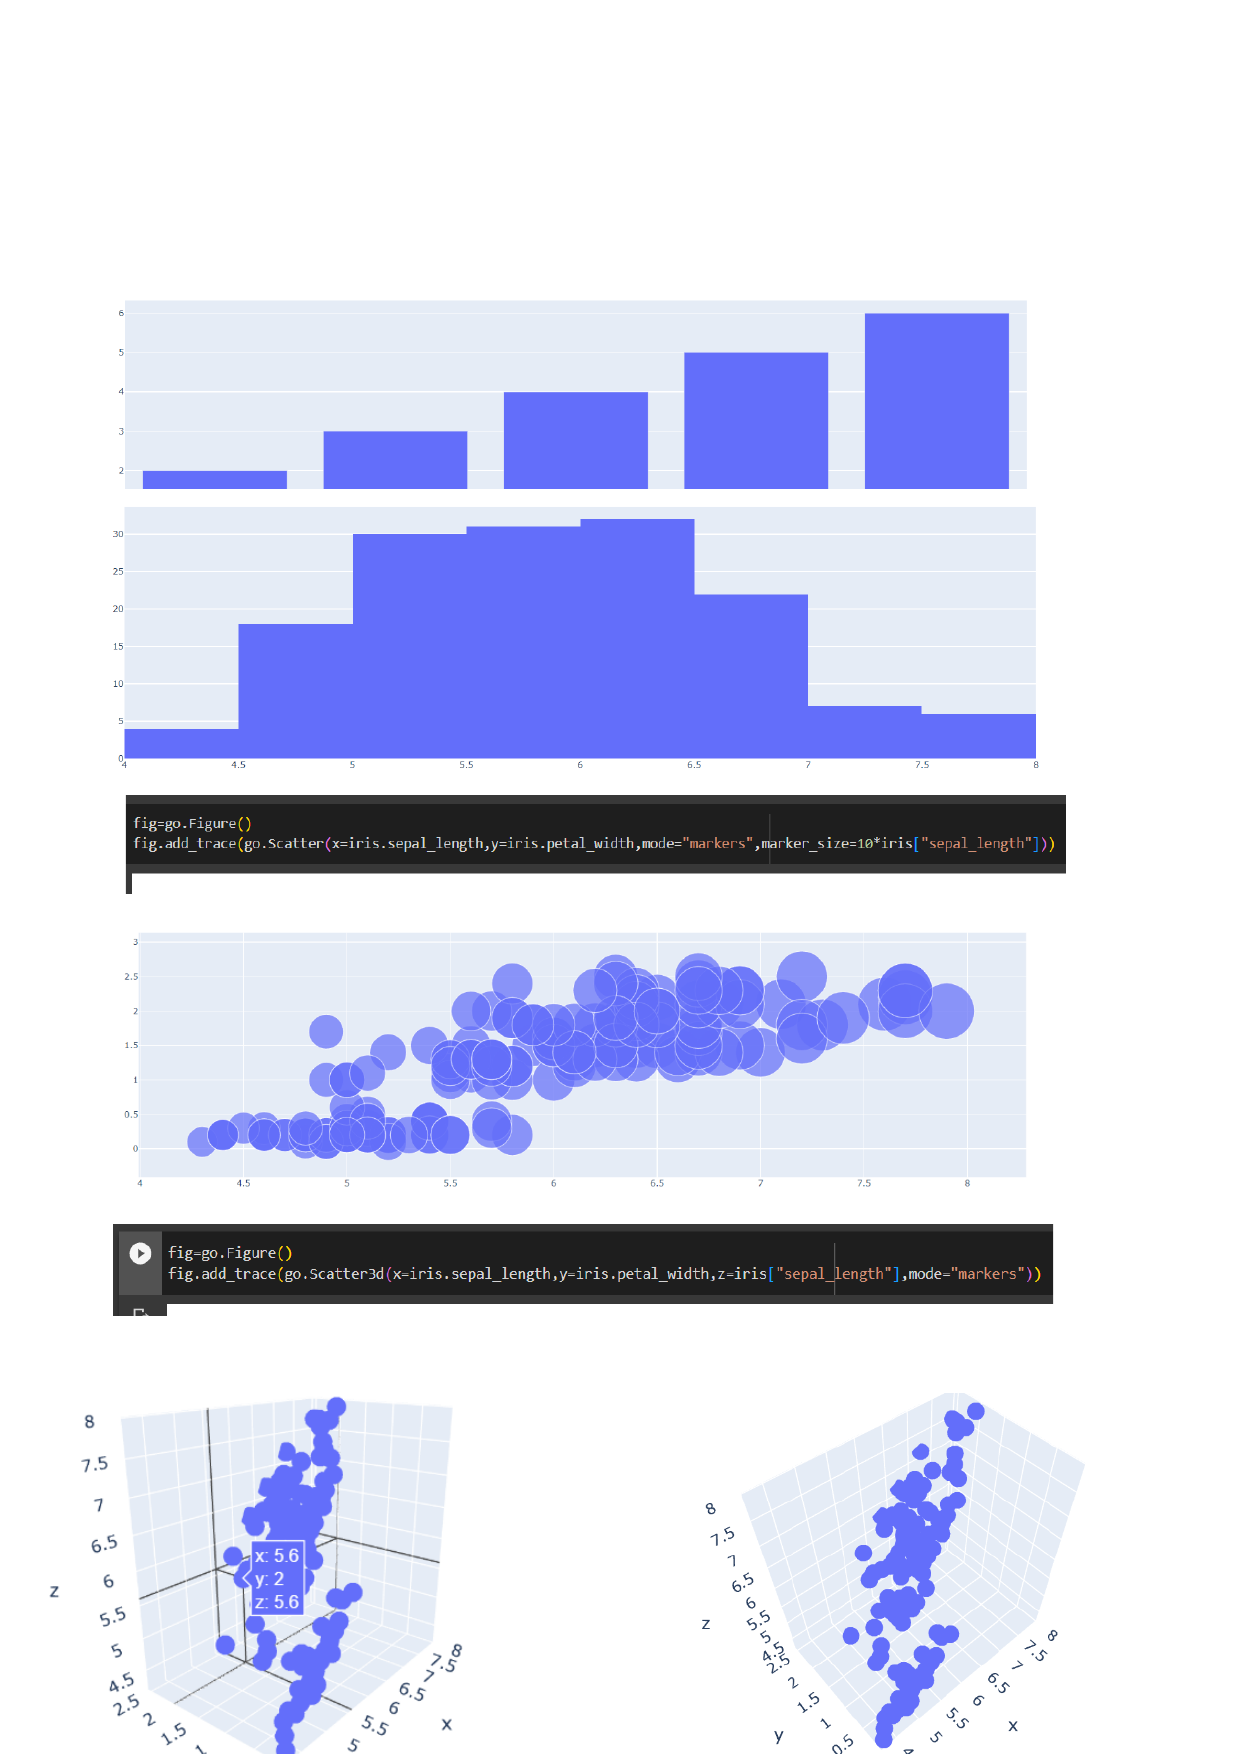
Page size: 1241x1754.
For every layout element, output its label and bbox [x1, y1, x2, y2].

picture [0, 1334, 543, 1754]
picture [639, 1393, 1152, 1754]
picture [113, 1224, 1054, 1316]
picture [98, 264, 1066, 894]
picture [113, 918, 1054, 1208]
